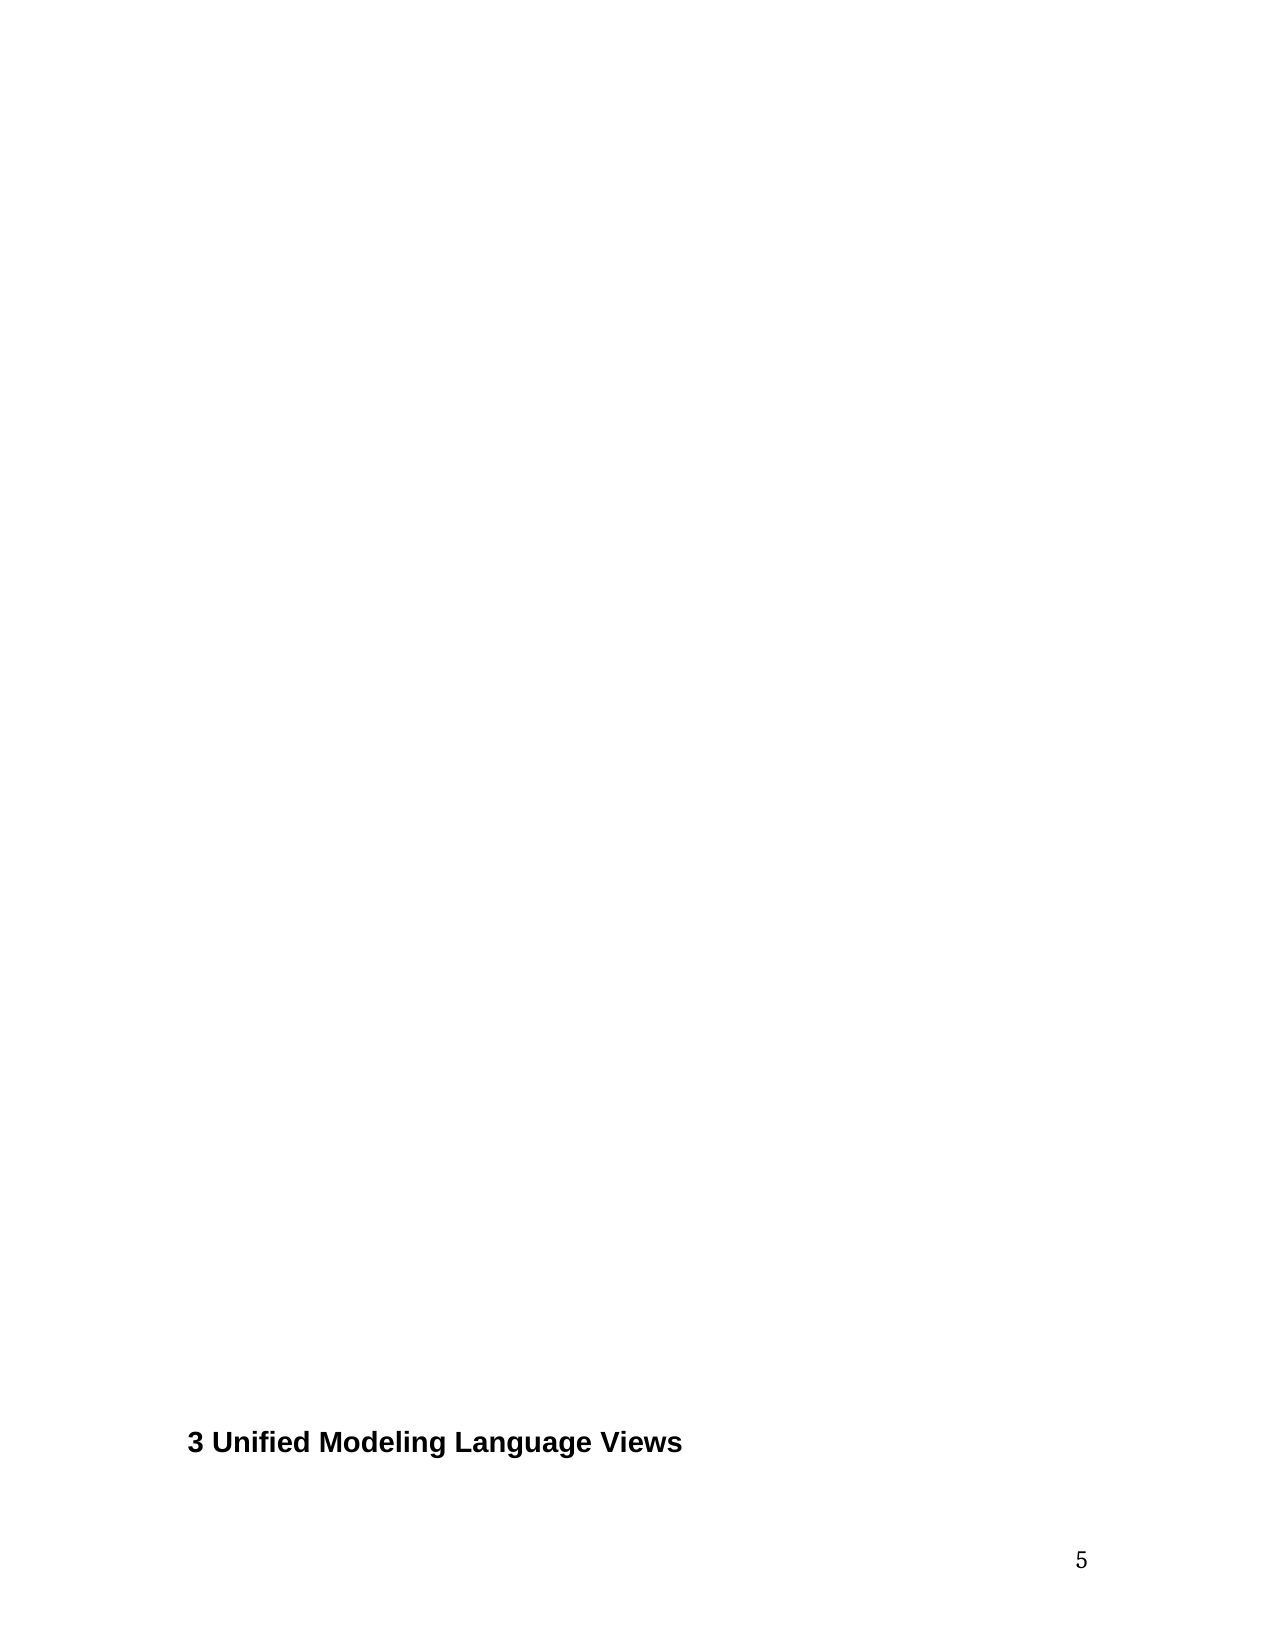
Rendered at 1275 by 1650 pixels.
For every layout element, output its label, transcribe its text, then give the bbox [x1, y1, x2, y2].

text 3 Unified Modeling Language Views [187, 1424, 1087, 1458]
